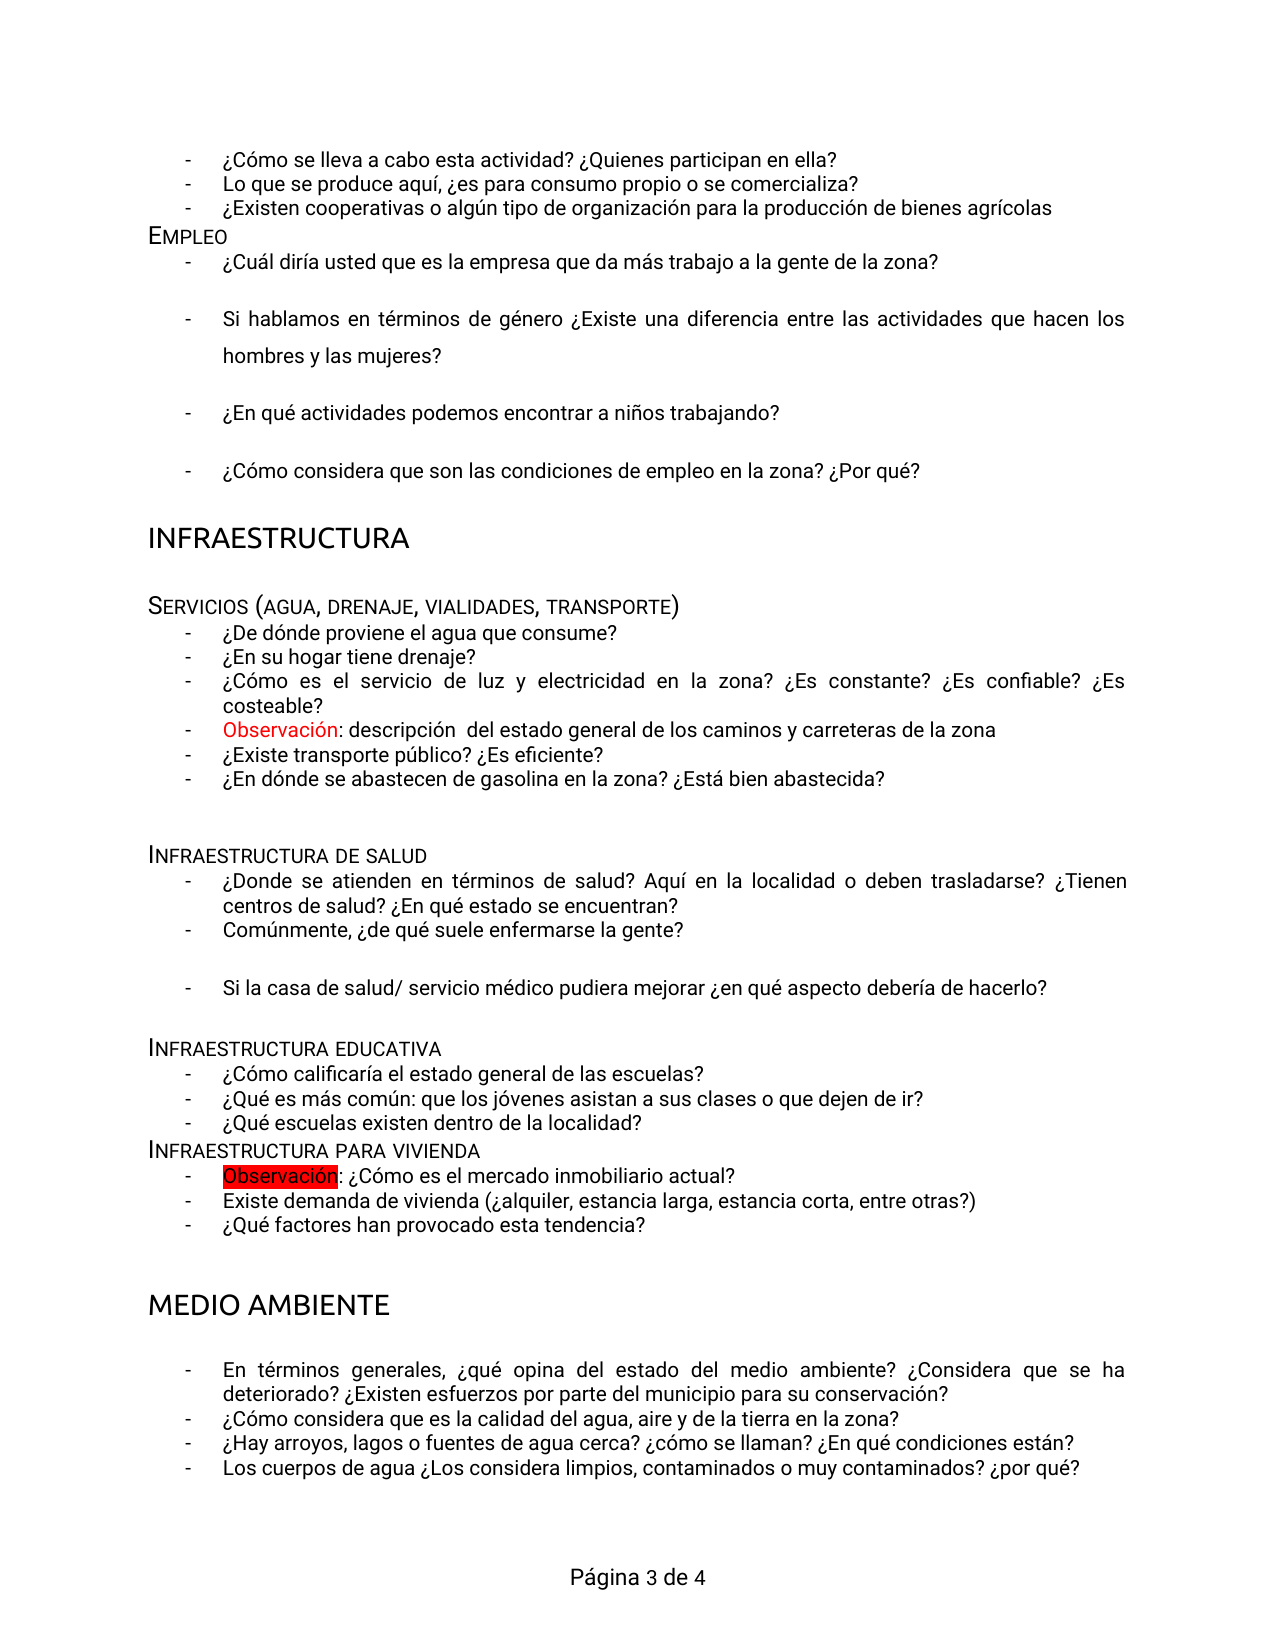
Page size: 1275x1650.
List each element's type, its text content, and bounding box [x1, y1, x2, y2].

list ¿Cómo considera que son las condiciones de empleo en la zona? ¿Por qué? [185, 459, 1127, 483]
text Infraestructura educativa [148, 1033, 1127, 1062]
text Servicios (agua, drenaje, vialidades, transporte) [148, 591, 1127, 621]
list ¿Cuál diría usted que es la empresa que da más trabajo a la gente de la zona? [185, 250, 1127, 274]
list Comúnmente, ¿de qué suele enfermarse la gente? [185, 918, 1127, 942]
list ¿Cómo considera que es la calidad del agua, aire y de la tierra en la zona? [185, 1407, 1127, 1431]
list Si la casa de salud/ servicio médico pudiera mejorar ¿en qué aspecto debería de hacerlo? [185, 976, 1127, 1000]
list ¿En qué actividades podemos encontrar a niños trabajando? [185, 401, 1127, 426]
list Los cuerpos de agua ¿Los considera limpios, contaminados o muy contaminados? ¿por qué? [185, 1456, 1127, 1480]
list ¿Qué es más común: que los jóvenes asistan a sus clases o que dejen de ir? [185, 1087, 1127, 1111]
list Observación: descripción del estado general de los caminos y carreteras de la zona [185, 718, 1127, 743]
list ¿Qué escuelas existen dentro de la localidad? [185, 1111, 1127, 1135]
list Existe demanda de vivienda (¿alquiler, estancia larga, estancia corta, entre otras?) [185, 1189, 1127, 1213]
text Empleo [148, 221, 1127, 250]
list ¿Existe transporte público? ¿Es eficiente? [185, 743, 1127, 767]
list ¿Donde se atienden en términos de salud? Aquí en la localidad o deben trasladarse? ¿Tienen centros de salud? ¿En qué estado se encuentran? [185, 869, 1127, 918]
text Infraestructura para vivienda [148, 1135, 1127, 1164]
list ¿Cómo es el servicio de luz y electricidad en la zona? ¿Es constante? ¿Es confiable? ¿Es costeable? [185, 669, 1127, 718]
list ¿De dónde proviene el agua que consume? [185, 621, 1127, 645]
list ¿En dónde se abastecen de gasolina en la zona? ¿Está bien abastecida? [185, 767, 1127, 791]
list ¿Hay arroyos, lagos o fuentes de agua cerca? ¿cómo se llaman? ¿En qué condiciones están? [185, 1431, 1127, 1456]
list ¿Cómo se lleva a cabo esta actividad? ¿Quienes participan en ella? [185, 148, 1127, 172]
list Lo que se produce aquí, ¿es para consumo propio o se comercializa? [185, 172, 1127, 196]
list ¿Cómo calificaría el estado general de las escuelas? [185, 1062, 1127, 1087]
text Infraestructura de salud [148, 840, 1127, 869]
list Observación: ¿Cómo es el mercado inmobiliario actual? [185, 1164, 1127, 1189]
list ¿Existen cooperativas o algún tipo de organización para la producción de bienes agrícolas [185, 196, 1127, 221]
list En términos generales, ¿qué opina del estado del medio ambiente? ¿Considera que se ha deteriorado? ¿Existen esfuerzos por parte del municipio para su conservación? [185, 1358, 1127, 1407]
list ¿Qué factores han provocado esta tendencia? [185, 1213, 1127, 1238]
list Si hablamos en términos de género ¿Existe una diferencia entre las actividades que hacen los hombres y las mujeres? [185, 307, 1127, 368]
list ¿En su hogar tiene drenaje? [185, 645, 1127, 669]
text MEDIO AMBIENTE [148, 1287, 1127, 1321]
text INFRAESTRUCTURA [148, 520, 1127, 554]
